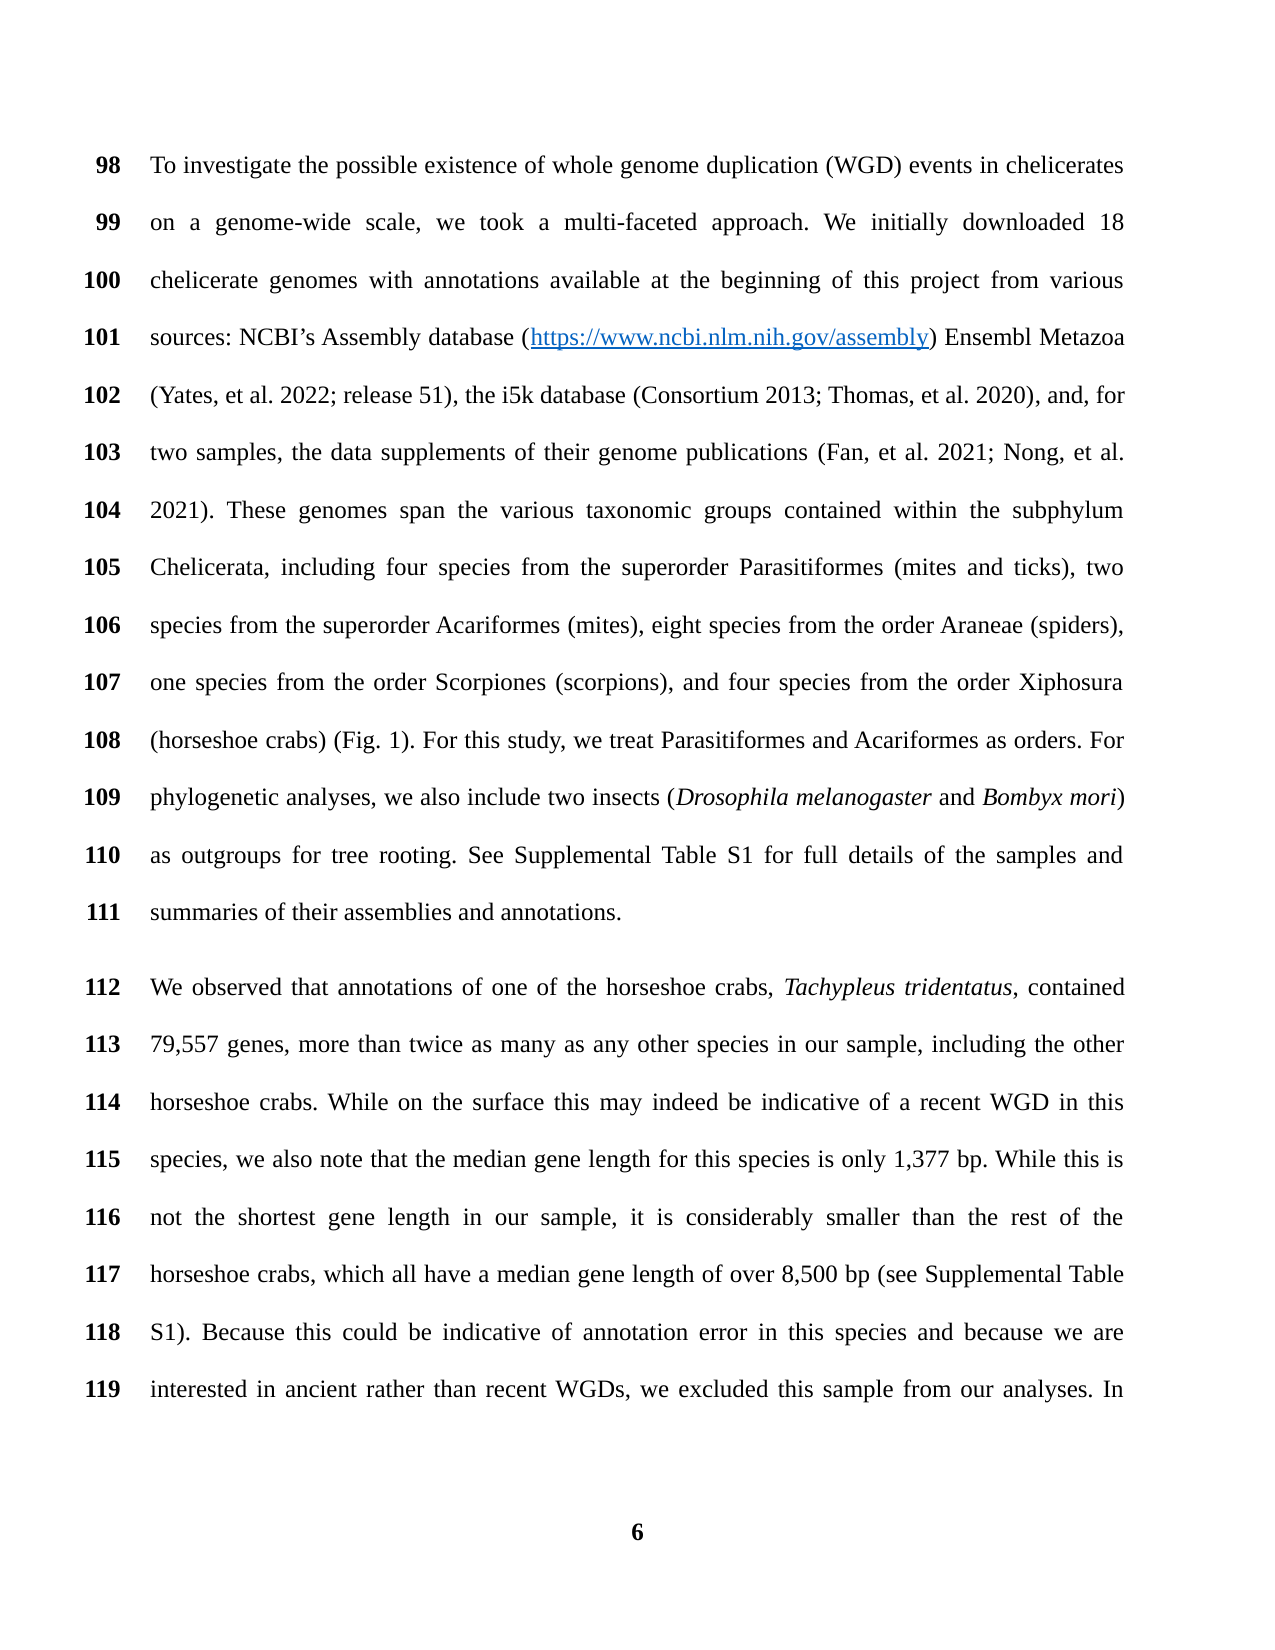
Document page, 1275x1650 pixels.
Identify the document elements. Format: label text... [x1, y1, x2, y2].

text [150, 972, 1125, 1403]
